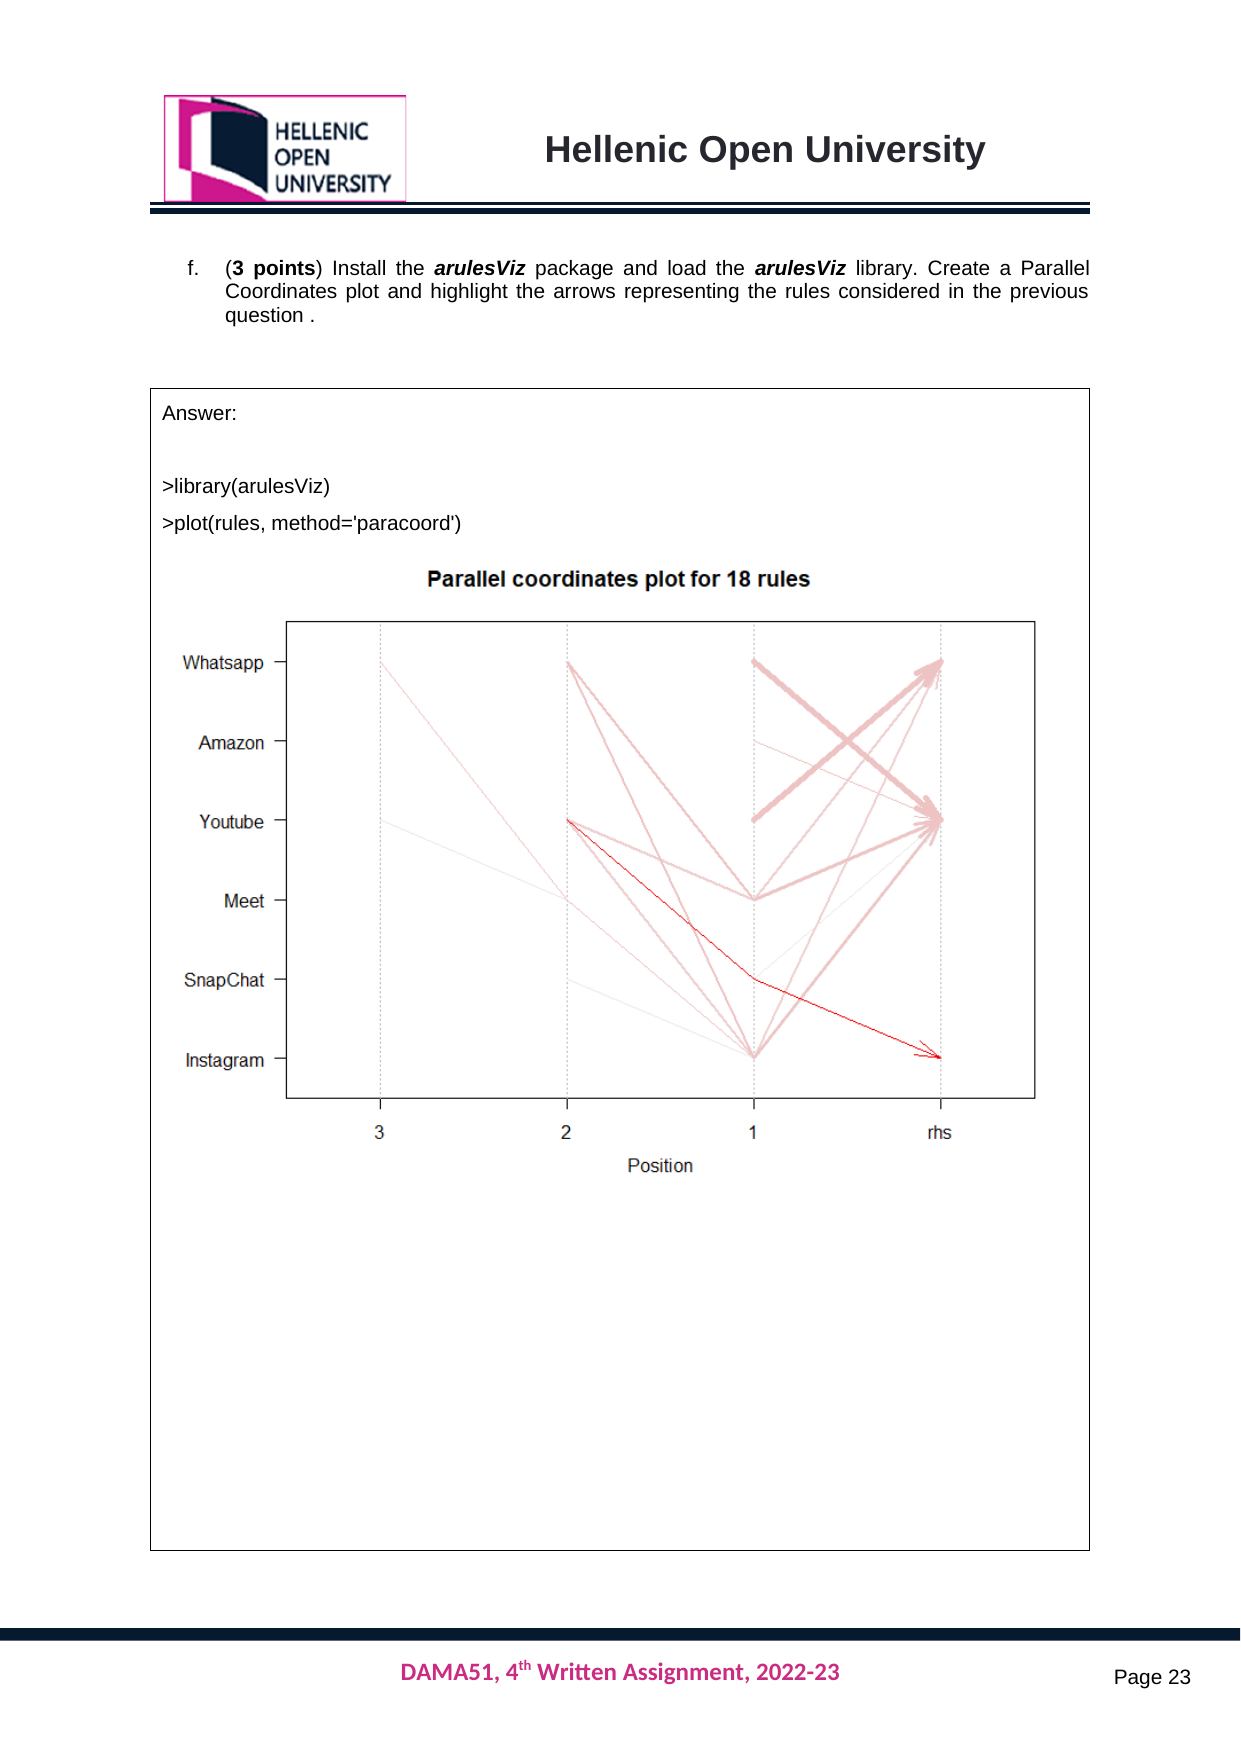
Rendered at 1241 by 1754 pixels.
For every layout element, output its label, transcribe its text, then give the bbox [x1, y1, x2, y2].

picture [161, 534, 1079, 1186]
list (3 points) Install the arulesViz package and load the arulesViz library. Create a Parallel Coordinates plot and highlight the arrows representing the rules considered in the previous question . [187, 255, 1090, 327]
picture [163, 95, 407, 202]
table_header Answer: >library(arulesViz) >plot(rules, method='paracoord') [151, 389, 1089, 1550]
